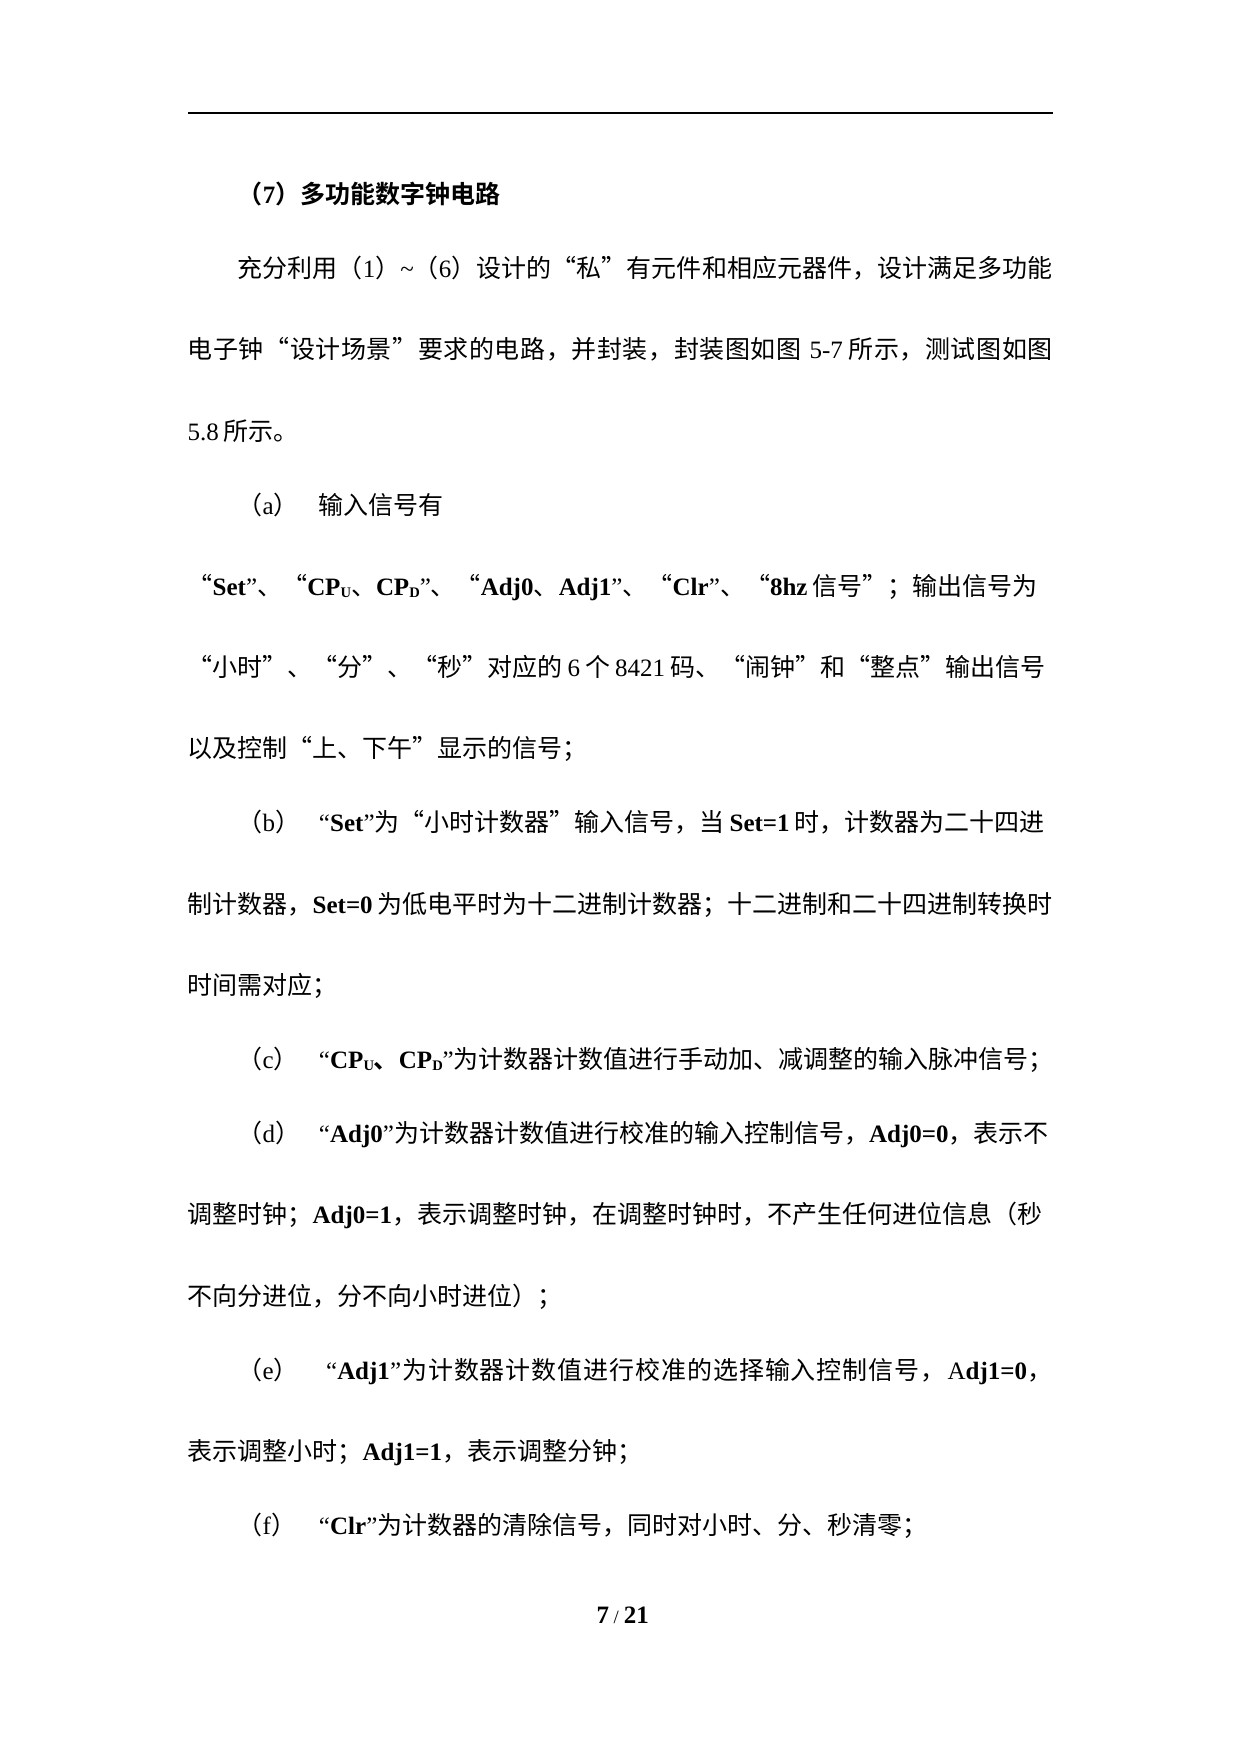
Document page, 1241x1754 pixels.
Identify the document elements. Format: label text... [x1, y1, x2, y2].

subtitle （7）多功能数字钟电路 [187, 160, 1053, 225]
list “Adj0”为计数器计数值进行校准的输入控制信号，Adj0=0，表示不调整时钟；Adj0=1，表示调整时钟，在调整时钟时，不产生任何进位信息（秒不向分进位，分不向小时进位）； [187, 1099, 1053, 1327]
text 充分利用（1）~（6）设计的“私”有元件和相应元器件，设计满足多功能电子钟“设计场景”要求的电路，并封装，封装图如图 5-7所示，测试图如图 5.8所示。 [187, 234, 1053, 462]
list “Adj1”为计数器计数值进行校准的选择输入控制信号，Adj1=0，表示调整小时；Adj1=1，表示调整分钟； [187, 1336, 1053, 1482]
list “CPU、CPD”为计数器计数值进行手动加、减调整的输入脉冲信号； [187, 1025, 1053, 1090]
list “Clr”为计数器的清除信号，同时对小时、分、秒清零； [187, 1491, 1053, 1556]
list “Set”为“小时计数器”输入信号，当Set=1时，计数器为二十四进制计数器，Set=0为低电平时为十二进制计数器；十二进制和二十四进制转换时时间需对应； [187, 788, 1053, 1016]
list 输入信号有“Set”、“CPU、CPD”、“Adj0、Adj1”、“Clr”、“8hz信号”；输出信号为“小时”、“分”、“秒”对应的6个8421码、“闹钟”和“整点”输出信号以及控制“上、下午”显示的信号； [187, 471, 1053, 779]
